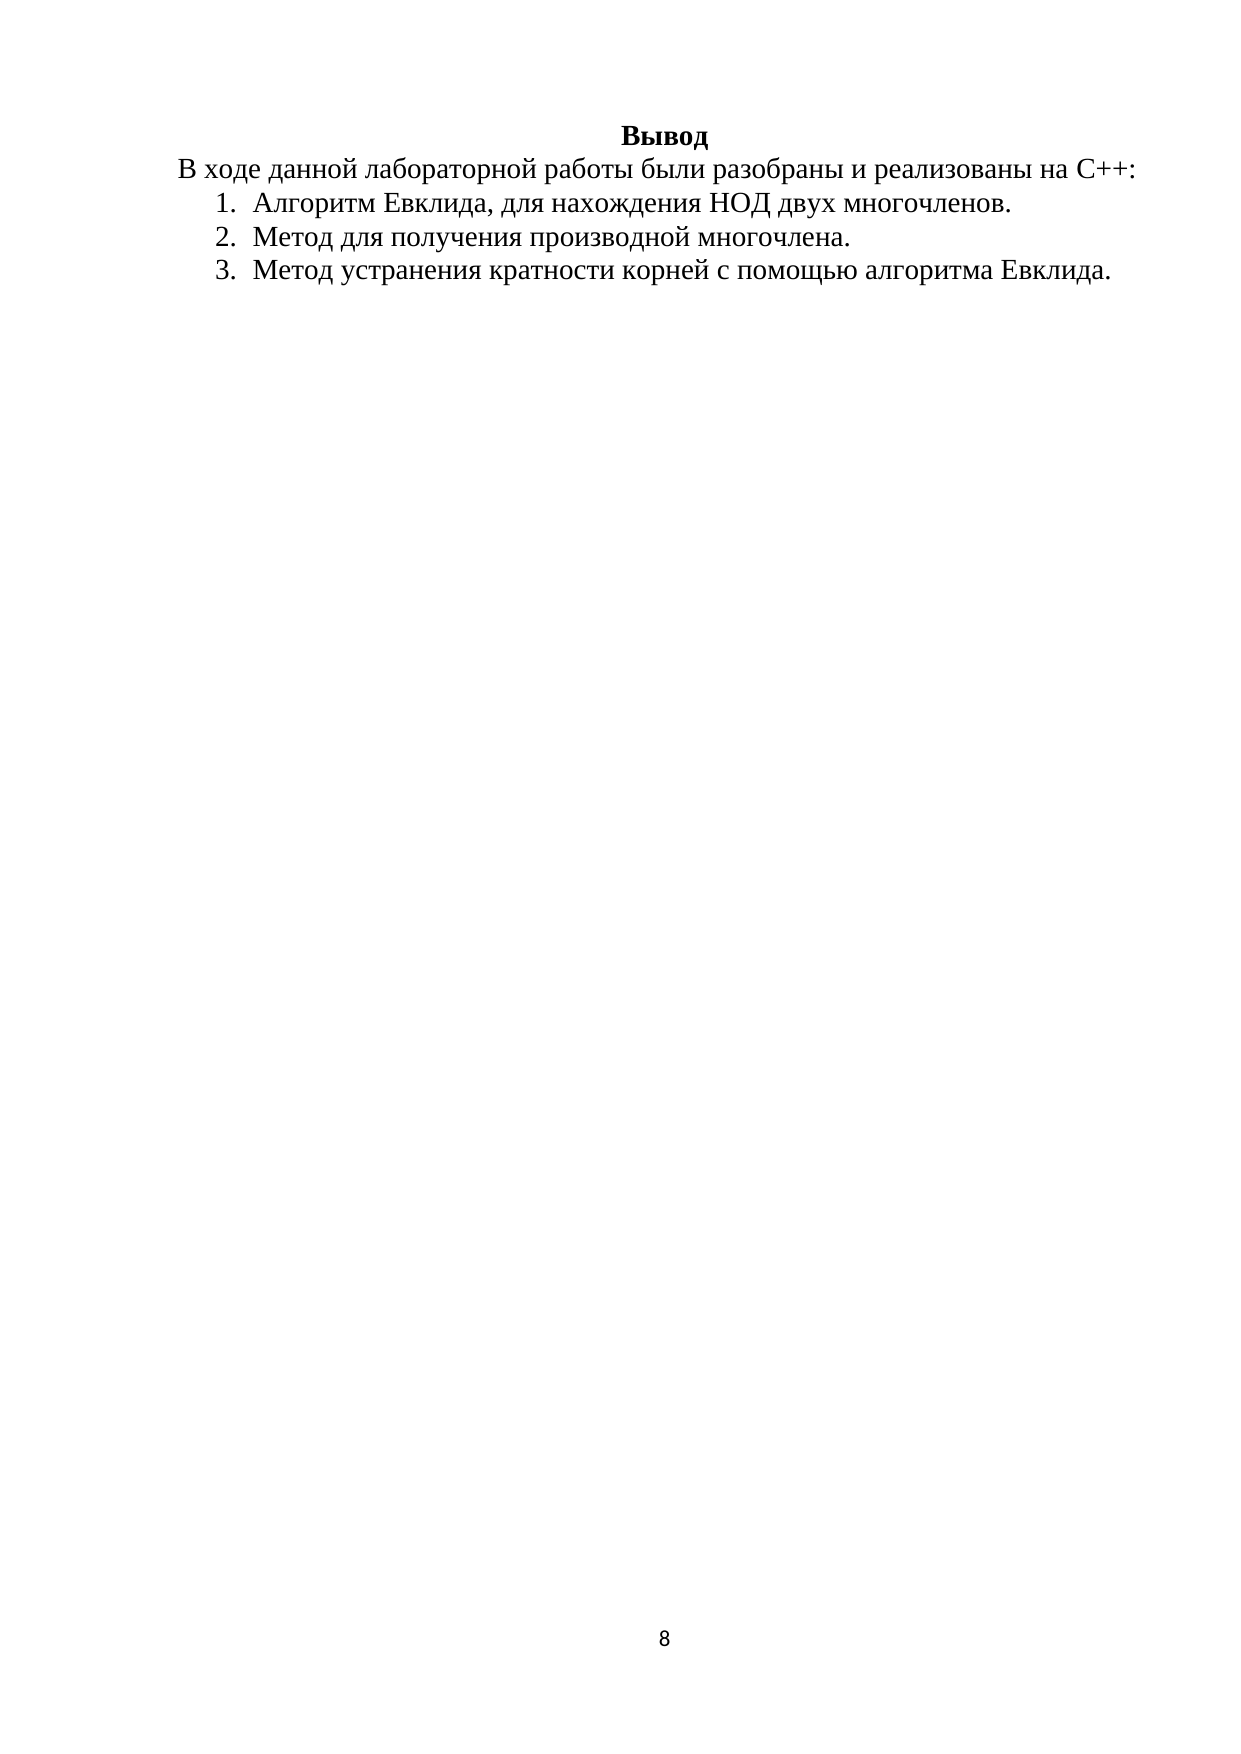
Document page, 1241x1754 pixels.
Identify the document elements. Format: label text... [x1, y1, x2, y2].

text Вывод [177, 118, 1152, 152]
text В ходе данной лабораторной работы были разобраны и реализованы на C++: [177, 152, 1152, 185]
list Метод для получения производной многочлена. [215, 219, 1152, 252]
list Алгоритм Евклида, для нахождения НОД двух многочленов. [215, 185, 1152, 219]
list Метод устранения кратности корней с помощью алгоритма Евклида. [215, 252, 1152, 286]
